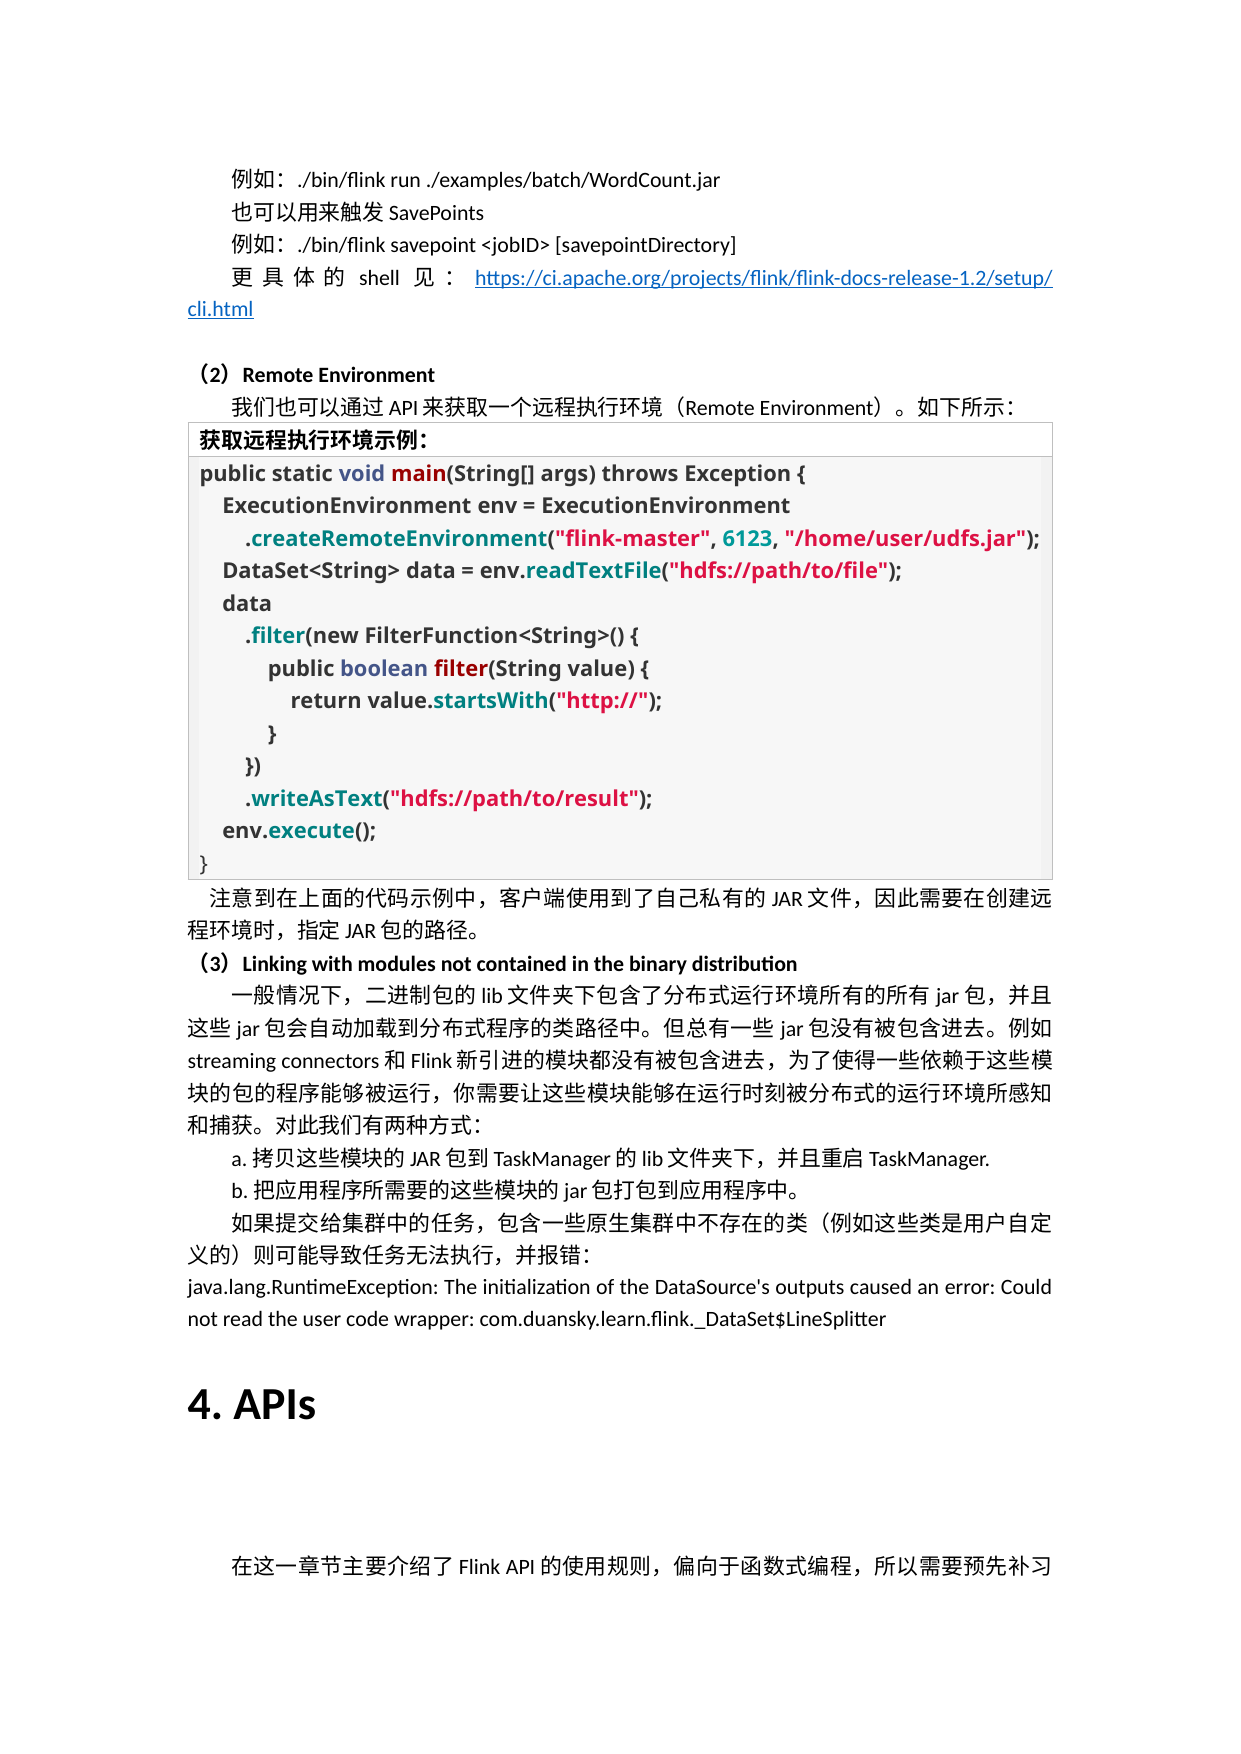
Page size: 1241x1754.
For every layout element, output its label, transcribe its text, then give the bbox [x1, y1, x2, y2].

text 一般情况下，二进制包的lib文件夹下包含了分布式运行环境所有的所有jar包，并且这些jar包会自动加载到分布式程序的类路径中。但总有一些jar包没有被包含进去。例如streaming connectors和Flink新引进的模块都没有被包含进去，为了使得一些依赖于这些模块的包的程序能够被运行，你需要让这些模块能够在运行时刻被分布式的运行环境所感知和捕获。对此我们有两种方式： [187, 978, 1053, 1140]
text 例如：./bin/flink run ./examples/batch/WordCount.jar [187, 162, 1053, 194]
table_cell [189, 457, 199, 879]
text 更具体的shell见：https://ci.apache.org/projects/flink/flink-docs-release-1.2/setup/cli.html [187, 259, 1053, 324]
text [187, 1549, 1053, 1581]
text b. 把应用程序所需要的这些模块的jar包打包到应用程序中。 [187, 1173, 1053, 1205]
text 如果提交给集群中的任务，包含一些原生集群中不存在的类（例如这些类是用户自定义的）则可能导致任务无法执行，并报错： [187, 1205, 1053, 1270]
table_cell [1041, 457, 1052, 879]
text 也可以用来触发SavePoints [187, 194, 1053, 227]
text java.lang.RuntimeException: The initialization of the DataSource's outputs caused an error: Could not read the user code wrapper: com.duansky.learn.flink._DataSet$LineSplitter [187, 1270, 1053, 1335]
text a. 拷贝这些模块的JAR包到TaskManager的lib文件夹下，并且重启TaskManager. [187, 1140, 1053, 1173]
text （3）Linking with modules not contained in the binary distribution [187, 945, 1053, 978]
text 例如：./bin/flink savepoint <jobID> [savepointDirectory] [187, 227, 1053, 259]
subtitle 4. APIs [187, 1371, 1053, 1436]
text 我们也可以通过API来获取一个远程执行环境（Remote Environment）。如下所示： [187, 389, 1053, 422]
table_header 获取远程执行环境示例： [189, 423, 1052, 456]
text （2）Remote Environment [187, 357, 1053, 389]
text 注意到在上面的代码示例中，客户端使用到了自己私有的JAR文件，因此需要在创建远程环境时，指定JAR包的路径。 [187, 880, 1053, 945]
